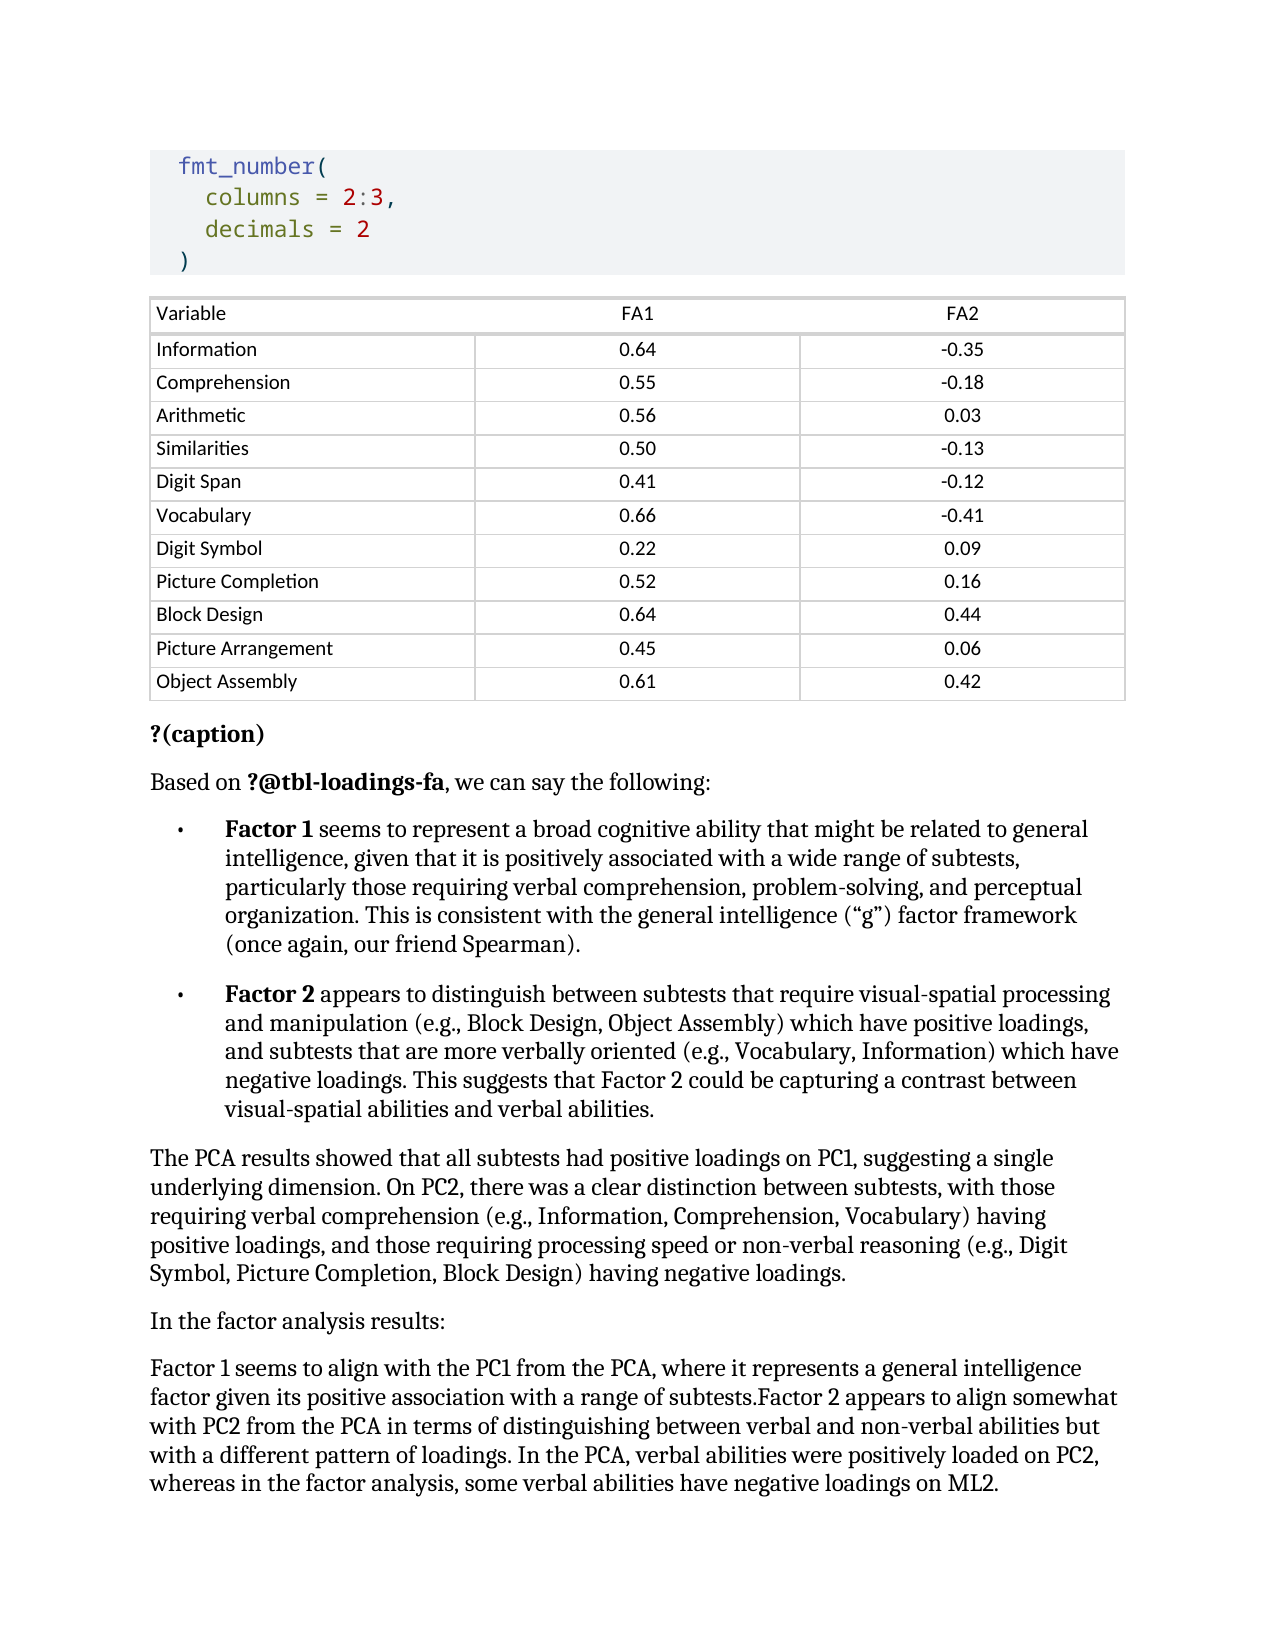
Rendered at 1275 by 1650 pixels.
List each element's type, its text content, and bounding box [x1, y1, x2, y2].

table_cell -0.18 [801, 369, 1124, 401]
text ?(caption) [150, 720, 1125, 749]
table_cell -0.35 [801, 336, 1124, 367]
text In the factor analysis results: [150, 1307, 1125, 1336]
table_cell 0.61 [476, 668, 799, 700]
list Factor 1 seems to represent a broad cognitive ability that might be related to general intelligence, given that it is positively associated with a wide range of subtests, particularly those requiring verbal comprehension, problem-solving, and perceptual organization. This is consistent with the general intelligence (“g”) factor framework (once again, our friend Spearman). [175, 815, 1125, 959]
table_cell 0.44 [801, 602, 1124, 633]
table_cell 0.52 [476, 568, 799, 600]
table_cell 0.66 [476, 502, 799, 534]
table_cell 0.64 [476, 602, 799, 633]
table_cell Object Assembly [151, 668, 474, 700]
table_cell 0.42 [801, 668, 1124, 700]
text The PCA results showed that all subtests had positive loadings on PC1, suggesting a single underlying dimension. On PC2, there was a clear distinction between subtests, with those requiring verbal comprehension (e.g., Information, Comprehension, Vocabulary) having positive loadings, and those requiring processing speed or non-verbal reasoning (e.g., Digit Symbol, Picture Completion, Block Design) having negative loadings. [150, 1144, 1125, 1288]
table_cell -0.13 [801, 436, 1124, 467]
table_cell 0.09 [801, 535, 1124, 567]
table_cell 0.45 [476, 635, 799, 667]
table_cell 0.16 [801, 568, 1124, 600]
table_cell 0.06 [801, 635, 1124, 667]
table_cell Arithmetic [151, 402, 474, 434]
table_cell -0.41 [801, 502, 1124, 534]
list Factor 2 appears to distinguish between subtests that require visual-spatial processing and manipulation (e.g., Block Design, Object Assembly) which have positive loadings, and subtests that are more verbally oriented (e.g., Vocabulary, Information) which have negative loadings. This suggests that Factor 2 could be capturing a contrast between visual-spatial abilities and verbal abilities. [175, 980, 1125, 1123]
table_cell 0.50 [476, 436, 799, 467]
table_cell Block Design [151, 602, 474, 633]
table_header FA2 [800, 300, 1124, 332]
table_cell 0.55 [476, 369, 799, 401]
table_cell -0.12 [801, 469, 1124, 500]
table_cell Digit Symbol [151, 535, 474, 567]
text Based on ?@tbl-loadings-fa, we can say the following: [150, 768, 1125, 796]
table_cell Similarities [151, 436, 474, 467]
table_header Variable [151, 300, 475, 332]
table_cell Information [151, 336, 474, 367]
text Factor 1 seems to align with the PC1 from the PCA, where it represents a general intelligence factor given its positive association with a range of subtests.Factor 2 appears to align somewhat with PC2 from the PCA in terms of distinguishing between verbal and non-verbal abilities but with a different pattern of loadings. In the PCA, verbal abilities were positively loaded on PC2, whereas in the factor analysis, some verbal abilities have negative loadings on ML2. [150, 1354, 1125, 1498]
table_cell Picture Arrangement [151, 635, 474, 667]
table_cell 0.64 [476, 336, 799, 367]
table_header FA1 [475, 300, 800, 332]
table_cell 0.03 [801, 402, 1124, 434]
table_cell Digit Span [151, 469, 474, 500]
table_cell 0.41 [476, 469, 799, 500]
table_cell 0.22 [476, 535, 799, 567]
table_cell 0.56 [476, 402, 799, 434]
table_cell Picture Completion [151, 568, 474, 600]
table_cell Vocabulary [151, 502, 474, 534]
table_cell Comprehension [151, 369, 474, 401]
